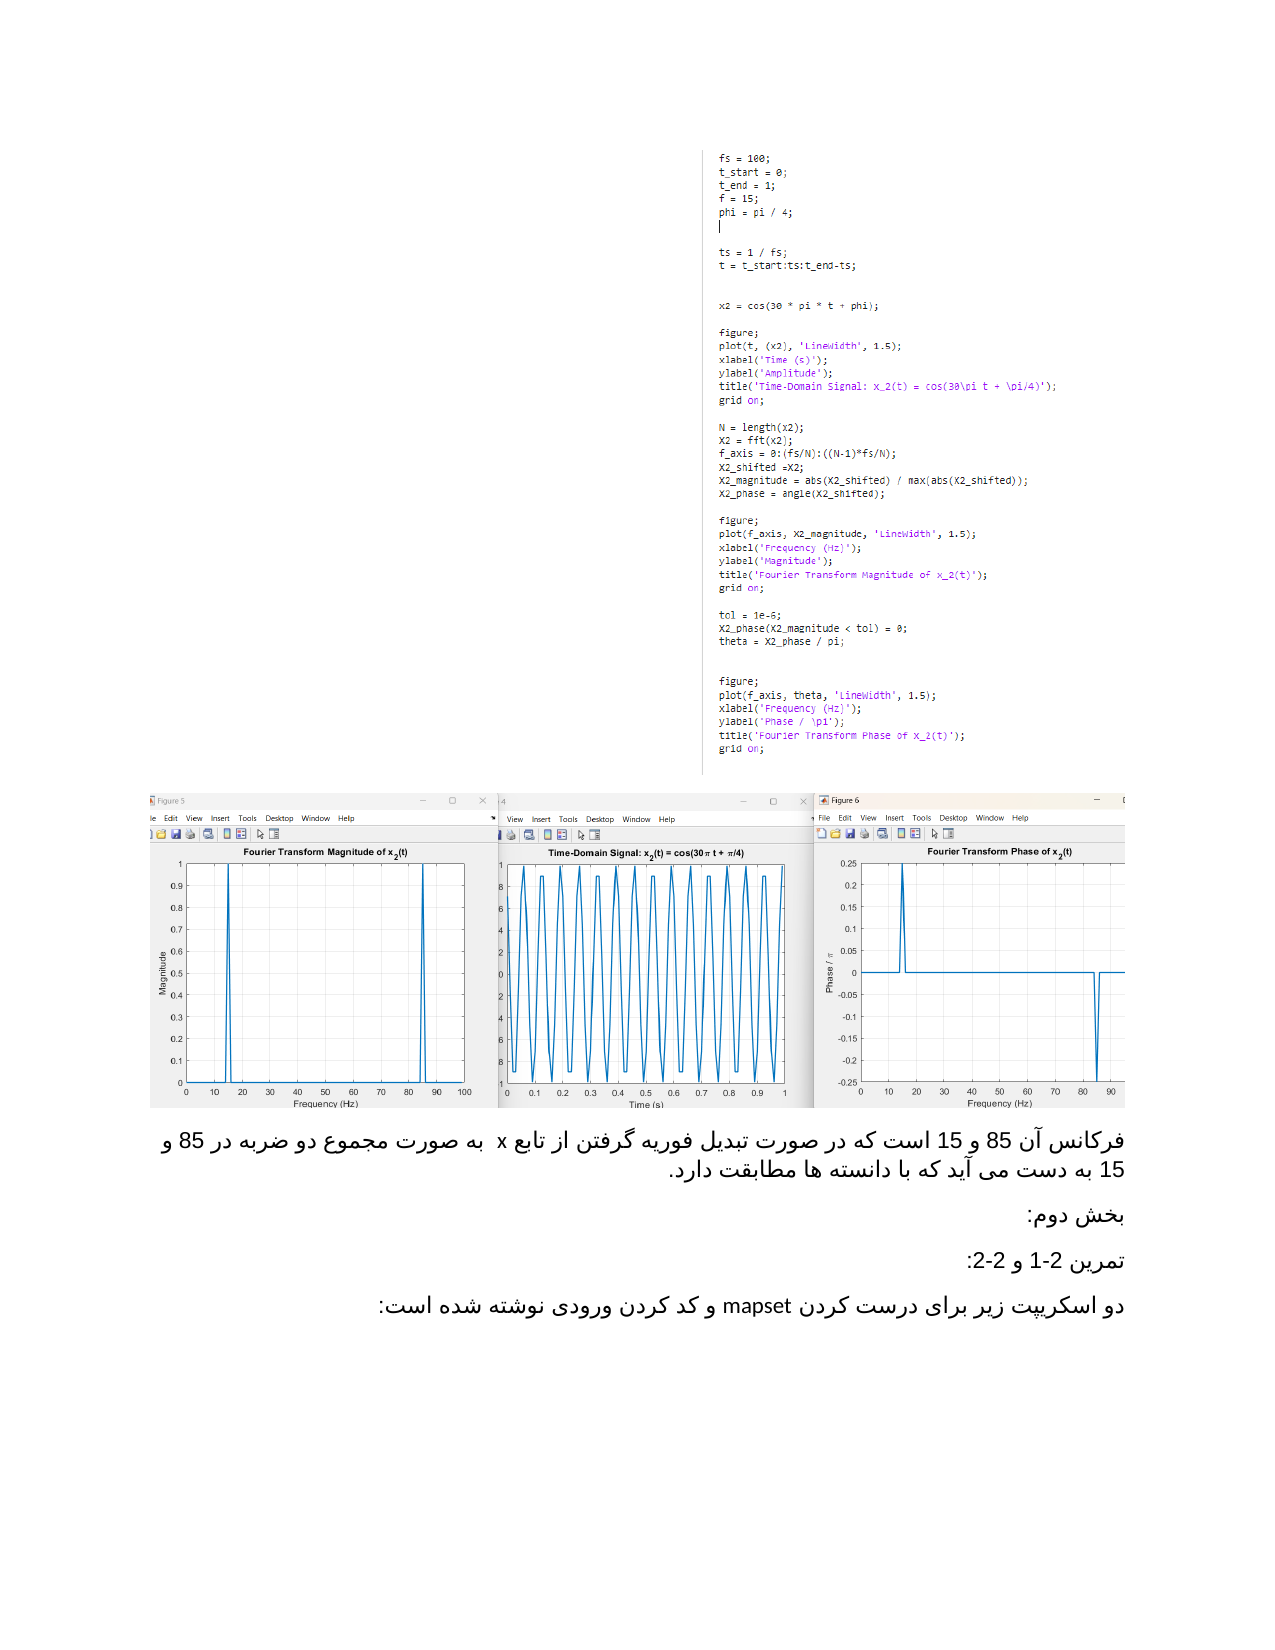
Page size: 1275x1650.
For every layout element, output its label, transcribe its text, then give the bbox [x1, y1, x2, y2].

text دو اسکریپت زیر برای درست کردن mapset و کد کردن ورودی نوشته شده است: [150, 1292, 1125, 1320]
text تمرین 2-1 و 2-2: [150, 1247, 1125, 1273]
text بخش دوم: [150, 1201, 1125, 1228]
picture [150, 793, 1125, 1108]
picture [701, 150, 1125, 775]
text فرکانس آن 85 و 15 است که در صورت تبدیل فوریه گرفتن از تابع x به صورت مجموع دو ضربه در 85 و 15 به دست می آید که با دانسته ها مطابقت دارد. [150, 1126, 1125, 1183]
